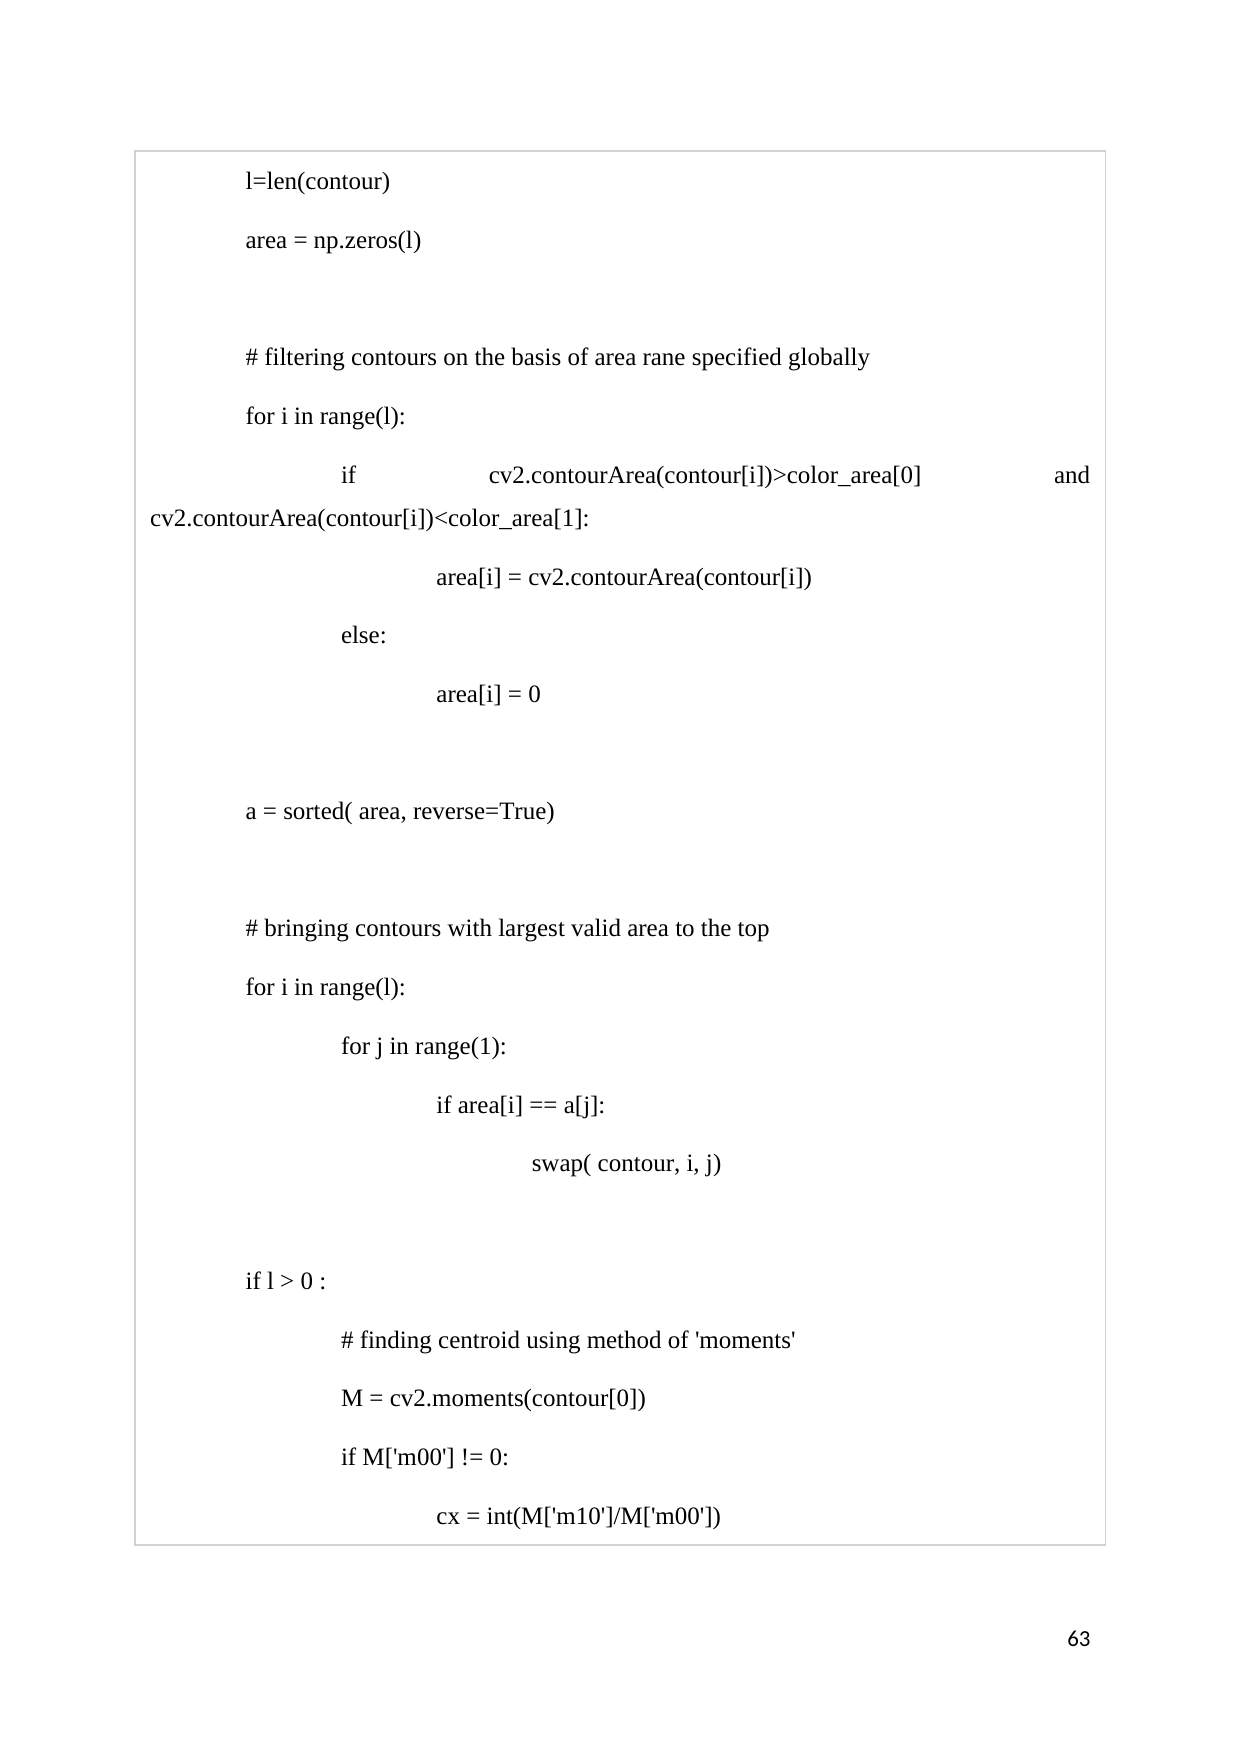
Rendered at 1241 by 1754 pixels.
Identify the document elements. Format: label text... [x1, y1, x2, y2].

text area = np.zeros(l) [136, 209, 1105, 254]
text # filtering contours on the basis of area rane specified globally [136, 326, 1105, 371]
text for i in range(l): [136, 385, 1105, 430]
text if M['m00'] != 0: [136, 1426, 1105, 1471]
text if area[i] == a[j]: [136, 1074, 1105, 1118]
text # finding centroid using method of 'moments' [136, 1309, 1105, 1353]
text cx = int(M['m10']/M['m00']) [136, 1485, 1105, 1544]
text M = cv2.moments(contour[0]) [136, 1367, 1105, 1412]
text swap( contour, i, j) [136, 1132, 1105, 1177]
text for j in range(1): [136, 1015, 1105, 1060]
text for i in range(l): [136, 956, 1105, 1001]
text a = sorted( area, reverse=True) [136, 780, 1105, 825]
text else: [136, 604, 1105, 649]
text area[i] = 0 [136, 663, 1105, 708]
text if cv2.contourArea(contour[i])>color_area[0] and cv2.contourArea(contour[i])<color_area[1]: [136, 444, 1105, 532]
text l=len(contour) [136, 152, 1105, 195]
text if l > 0 : [136, 1250, 1105, 1295]
text area[i] = cv2.contourArea(contour[i]) [136, 546, 1105, 591]
text # bringing contours with largest valid area to the top [136, 897, 1105, 942]
